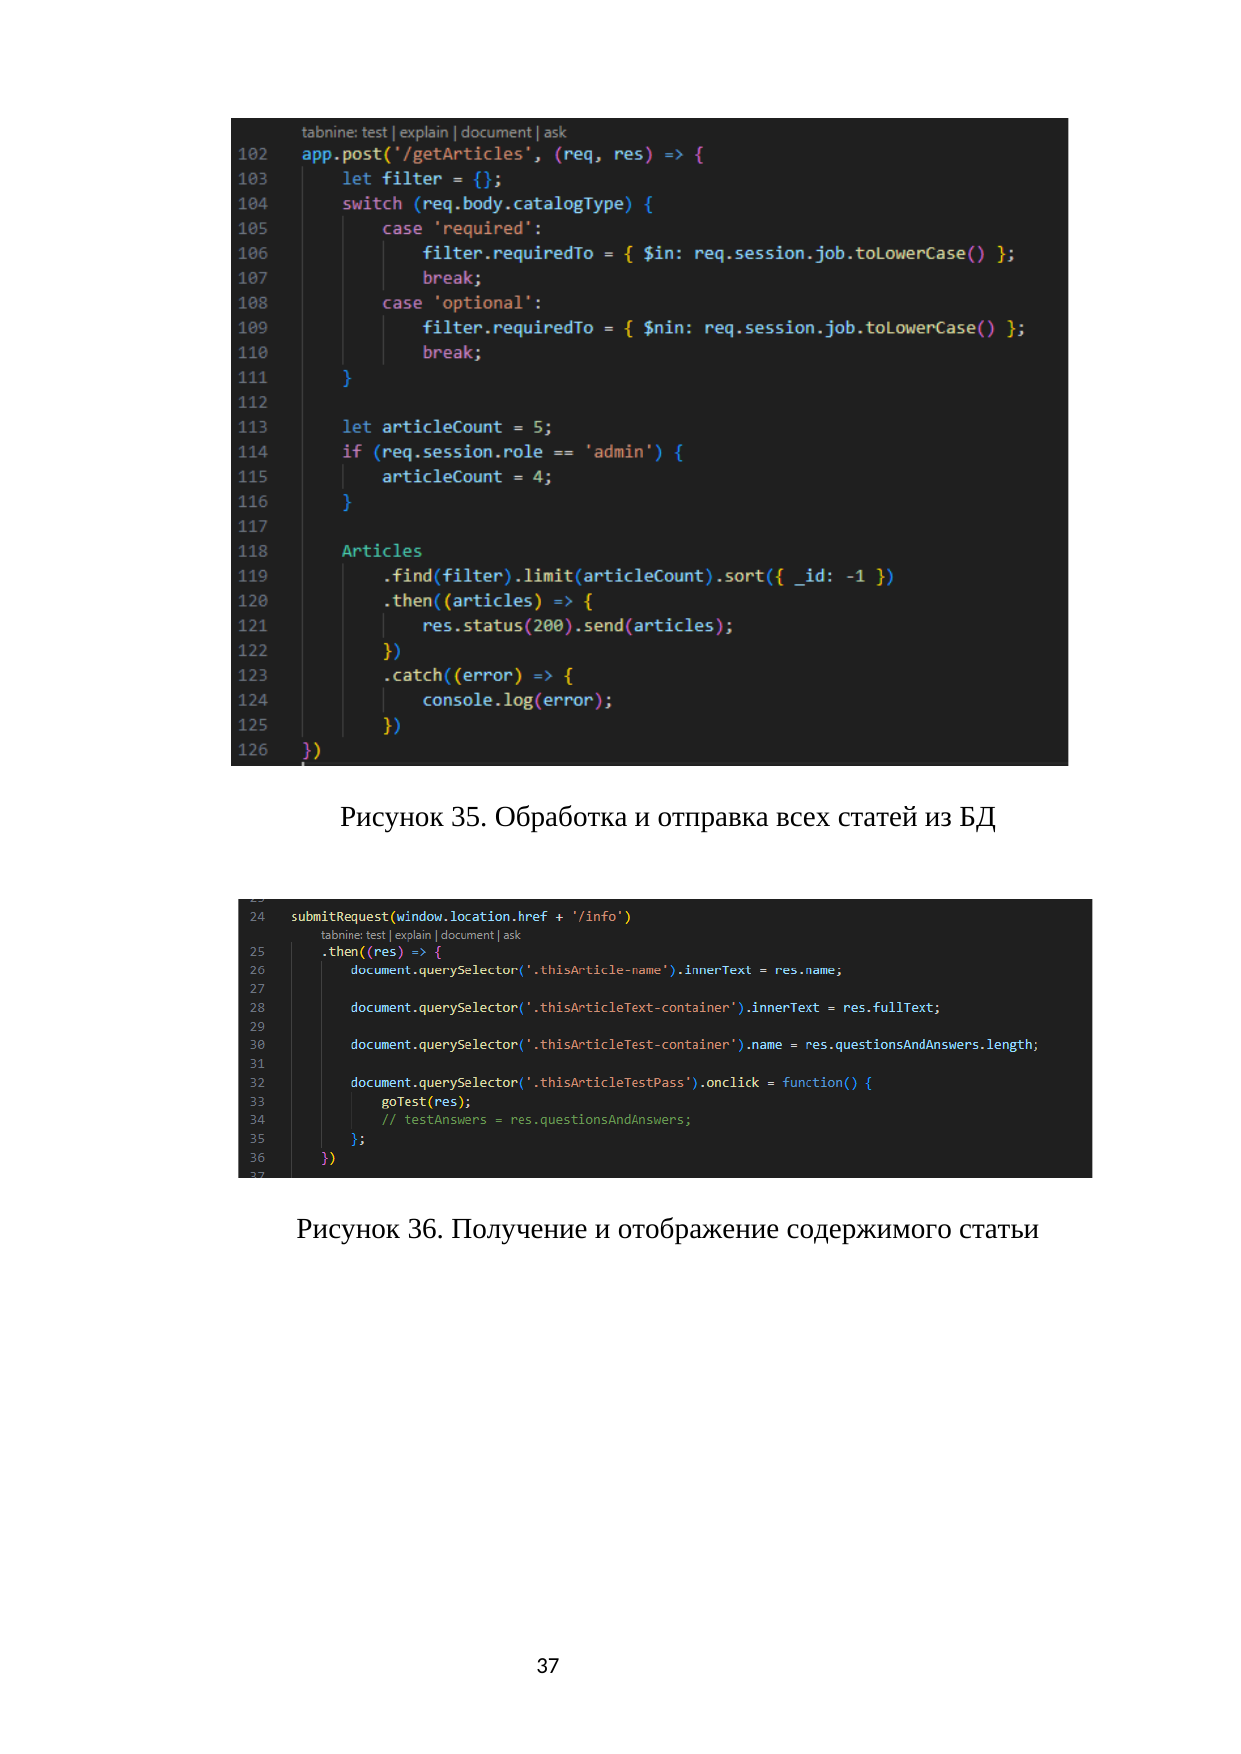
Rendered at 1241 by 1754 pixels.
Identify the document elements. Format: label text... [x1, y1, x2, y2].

picture [231, 118, 1069, 766]
picture [238, 899, 1093, 1178]
text Рисунок 36. Получение и отображение содержимого статьи [118, 1211, 1181, 1244]
text Рисунок 35. Обработка и отправка всех статей из БД [118, 799, 1181, 832]
